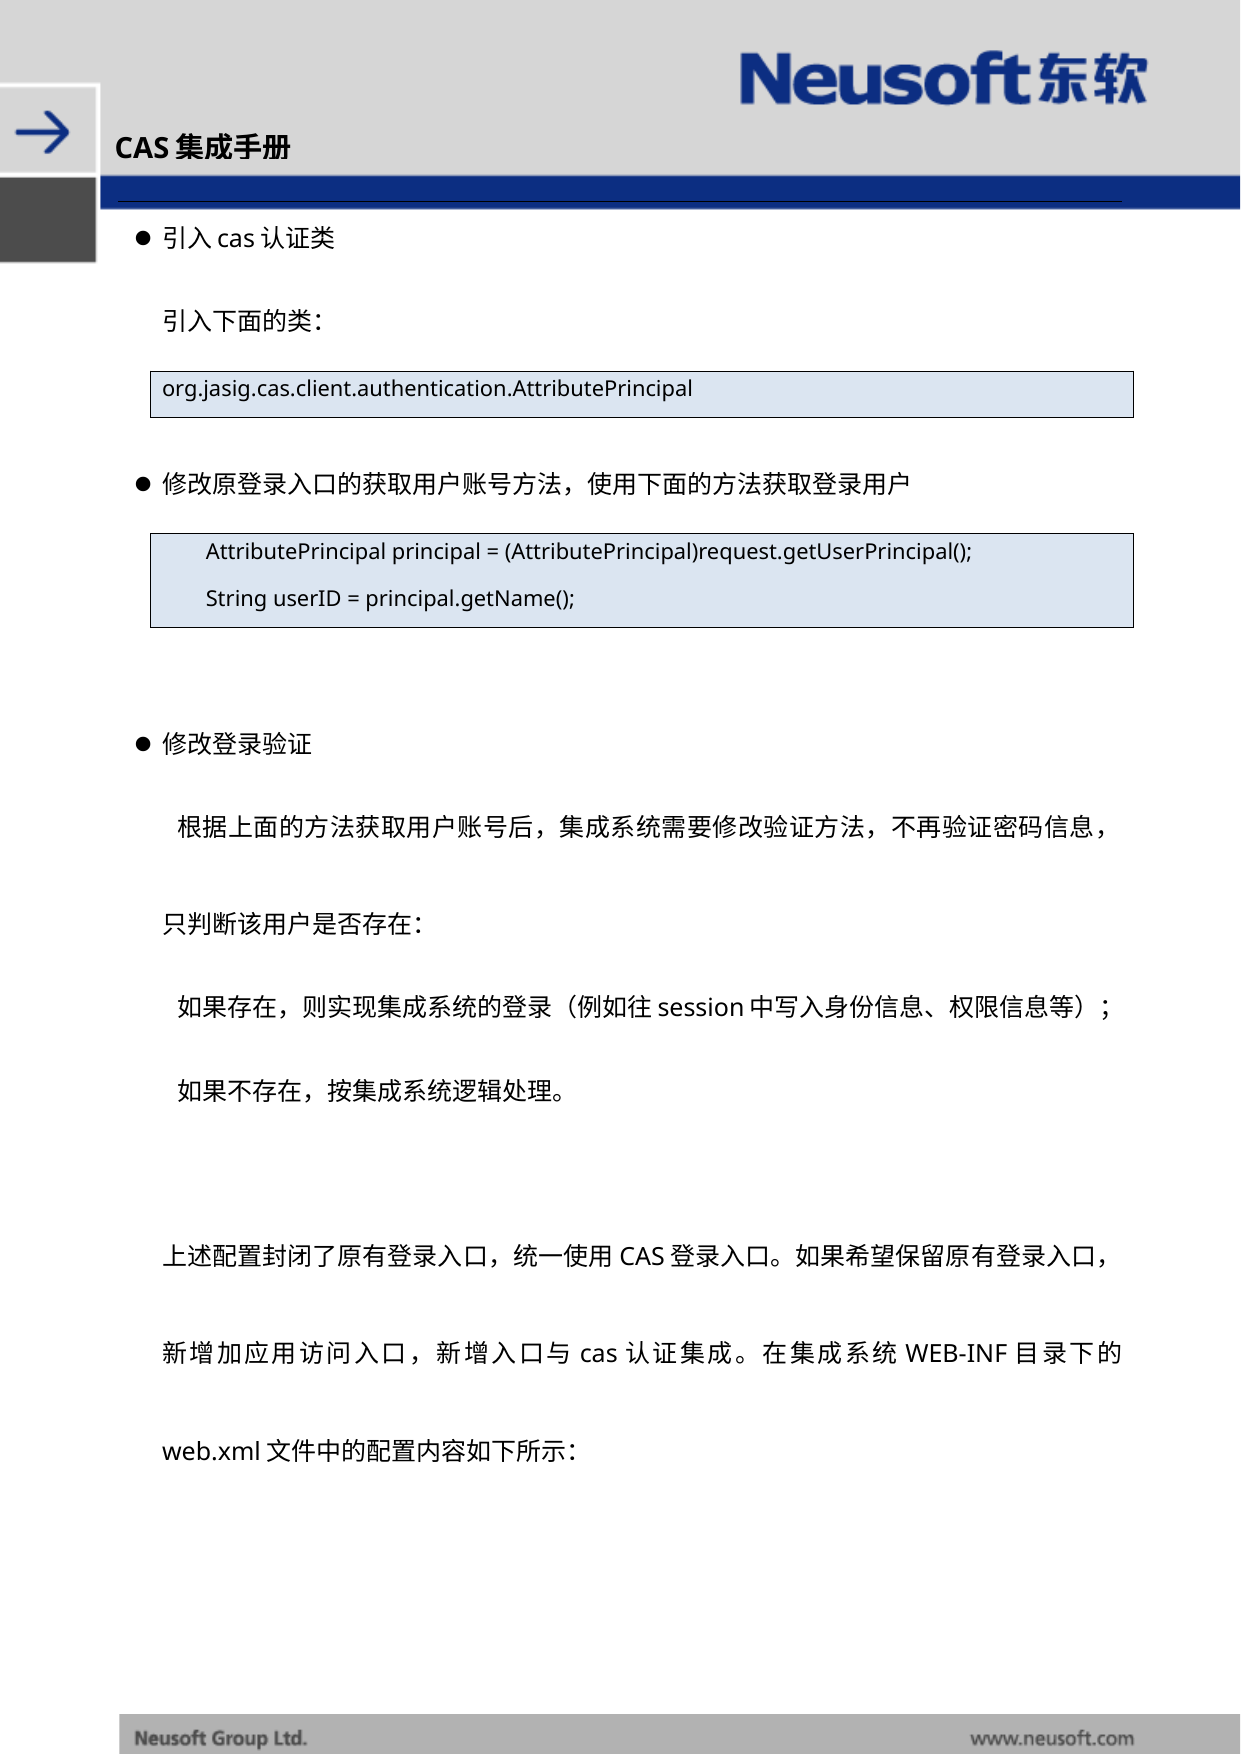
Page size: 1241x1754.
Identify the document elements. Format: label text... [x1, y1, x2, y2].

list 引入cas认证类 [118, 204, 1122, 269]
picture [0, 0, 1241, 267]
picture [119, 1714, 1241, 1754]
table_header AttributePrincipal principal = (AttributePrincipal)request.getUserPrincipal(); String userID = principal.getName(); [151, 534, 1133, 627]
list 修改原登录入口的获取用户账号方法，使用下面的方法获取登录用户 [118, 450, 1122, 515]
table_header org.jasig.cas.client.authentication.AttributePrincipal [151, 372, 1133, 417]
text 如果存在，则实现集成系统的登录（例如往session中写入身份信息、权限信息等）； [162, 973, 1122, 1038]
text 引入下面的类： [162, 287, 1122, 352]
list 修改登录验证 [118, 710, 1122, 775]
text 根据上面的方法获取用户账号后，集成系统需要修改验证方法，不再验证密码信息，只判断该用户是否存在： [162, 793, 1122, 955]
text 上述配置封闭了原有登录入口，统一使用CAS登录入口。如果希望保留原有登录入口，新增加应用访问入口，新增入口与cas认证集成。在集成系统WEB-INF目录下的web.xml文件中的配置内容如下所示： [162, 1222, 1122, 1482]
text 如果不存在，按集成系统逻辑处理。 [162, 1057, 1122, 1122]
